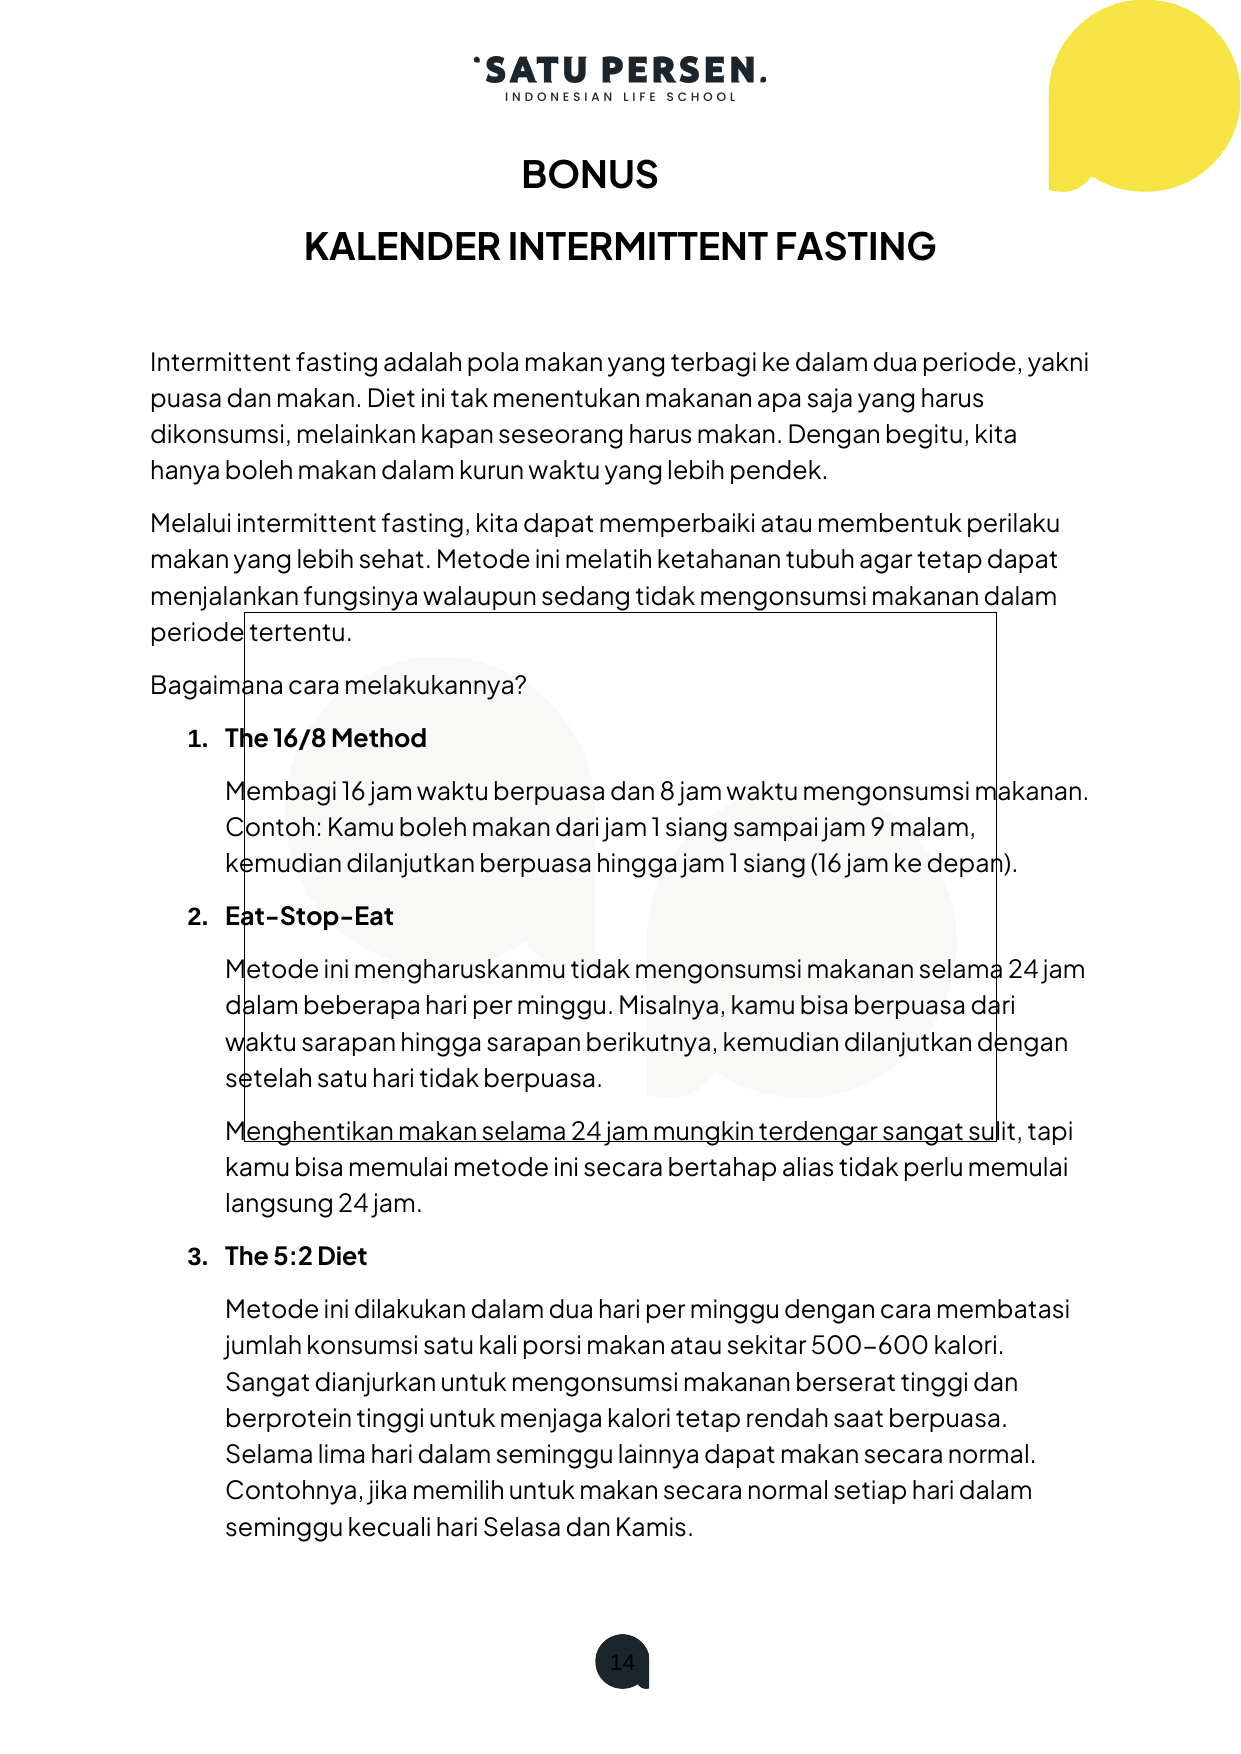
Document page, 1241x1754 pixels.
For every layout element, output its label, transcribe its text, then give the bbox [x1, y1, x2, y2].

text Metode ini dilakukan dalam dua hari per minggu dengan cara membatasi jumlah konsumsi satu kali porsi makan atau sekitar 500-600 kalori. Sangat dianjurkan untuk mengonsumsi makanan berserat tinggi dan berprotein tinggi untuk menjaga kalori tetap rendah saat berpuasa. Selama lima hari dalam seminggu lainnya dapat makan secara normal. Contohnya, jika memilih untuk makan secara normal setiap hari dalam seminggu kecuali hari Selasa dan Kamis. [225, 1292, 1090, 1542]
text Bagaimana cara melakukannya? [150, 668, 1090, 700]
picture [595, 1634, 650, 1689]
list Eat-Stop-Eat [187, 899, 1090, 931]
text Metode ini mengharuskanmu tidak mengonsumsi makanan selama 24 jam dalam beberapa hari per minggu. Misalnya, kamu bisa berpuasa dari waktu sarapan hingga sarapan berikutnya, kemudian dilanjutkan dengan setelah satu hari tidak berpuasa. [225, 952, 1090, 1093]
text KALENDER INTERMITTENT FASTING [150, 221, 1090, 268]
text Melalui intermittent fasting, kita dapat memperbaiki atau membentuk perilaku makan yang lebih sehat. Metode ini melatih ketahanan tubuh agar tetap dapat menjalankan fungsinya walaupun sedang tidak mengonsumsi makanan dalam periode tertentu. [150, 507, 1090, 647]
picture [1048, 0, 1240, 192]
text BONUS [150, 150, 1090, 197]
list The 5:2 Diet [187, 1239, 1090, 1271]
list The 16/8 Method [187, 721, 1090, 753]
picture [473, 56, 767, 101]
text Menghentikan makan selama 24 jam mungkin terdengar sangat sulit, tapi kamu bisa memulai metode ini secara bertahap alias tidak perlu memulai langsung 24 jam. [225, 1114, 1090, 1218]
text Intermittent fasting adalah pola makan yang terbagi ke dalam dua periode, yakni puasa dan makan. Diet ini tak menentukan makanan apa saja yang harus dikonsumsi, melainkan kapan seseorang harus makan. Dengan begitu, kita hanya boleh makan dalam kurun waktu yang lebih pendek. [150, 345, 1090, 485]
text Membagi 16 jam waktu berpuasa dan 8 jam waktu mengonsumsi makanan. Contoh: Kamu boleh makan dari jam 1 siang sampai jam 9 malam, kemudian dilanjutkan berpuasa hingga jam 1 siang (16 jam ke depan). [225, 774, 1090, 878]
